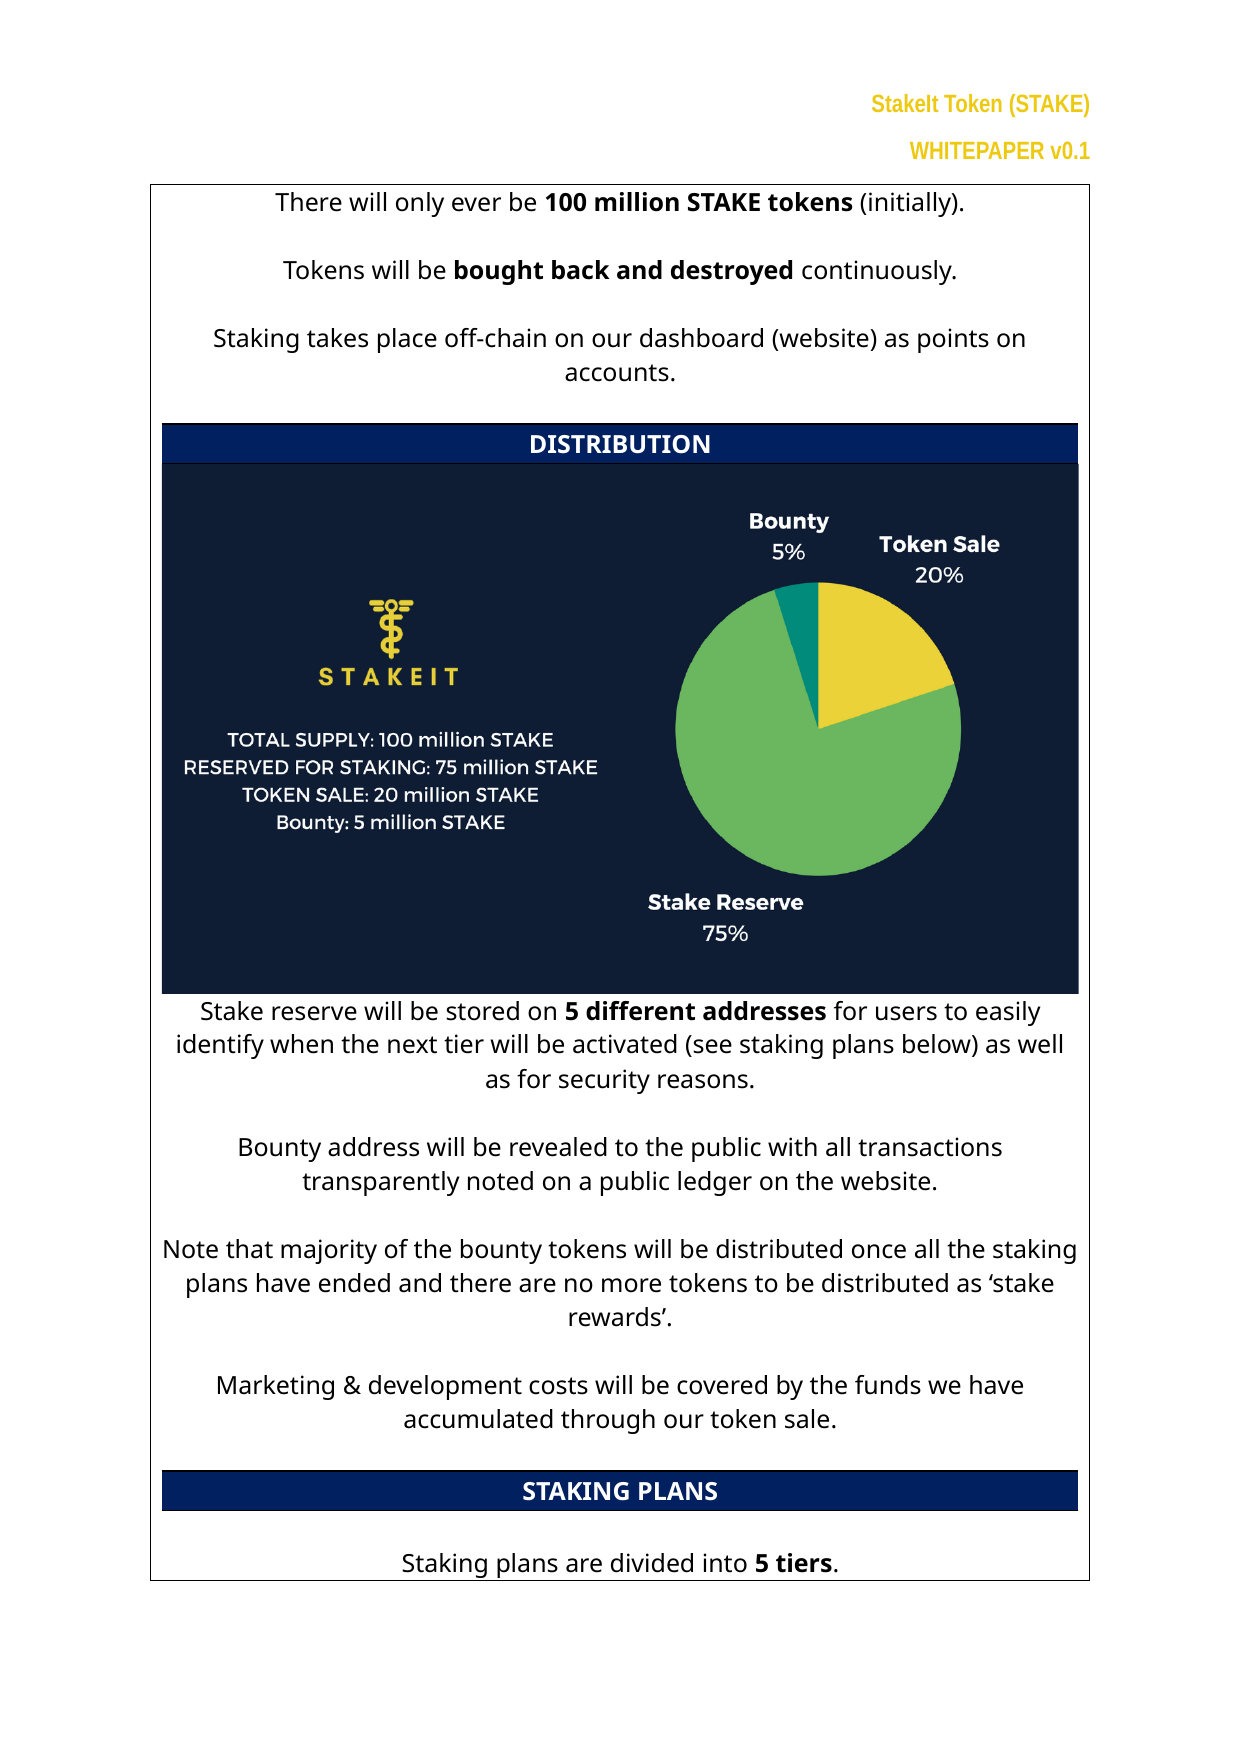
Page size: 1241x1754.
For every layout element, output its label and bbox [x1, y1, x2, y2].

table_cell [151, 185, 1089, 1579]
picture [161, 464, 1079, 994]
